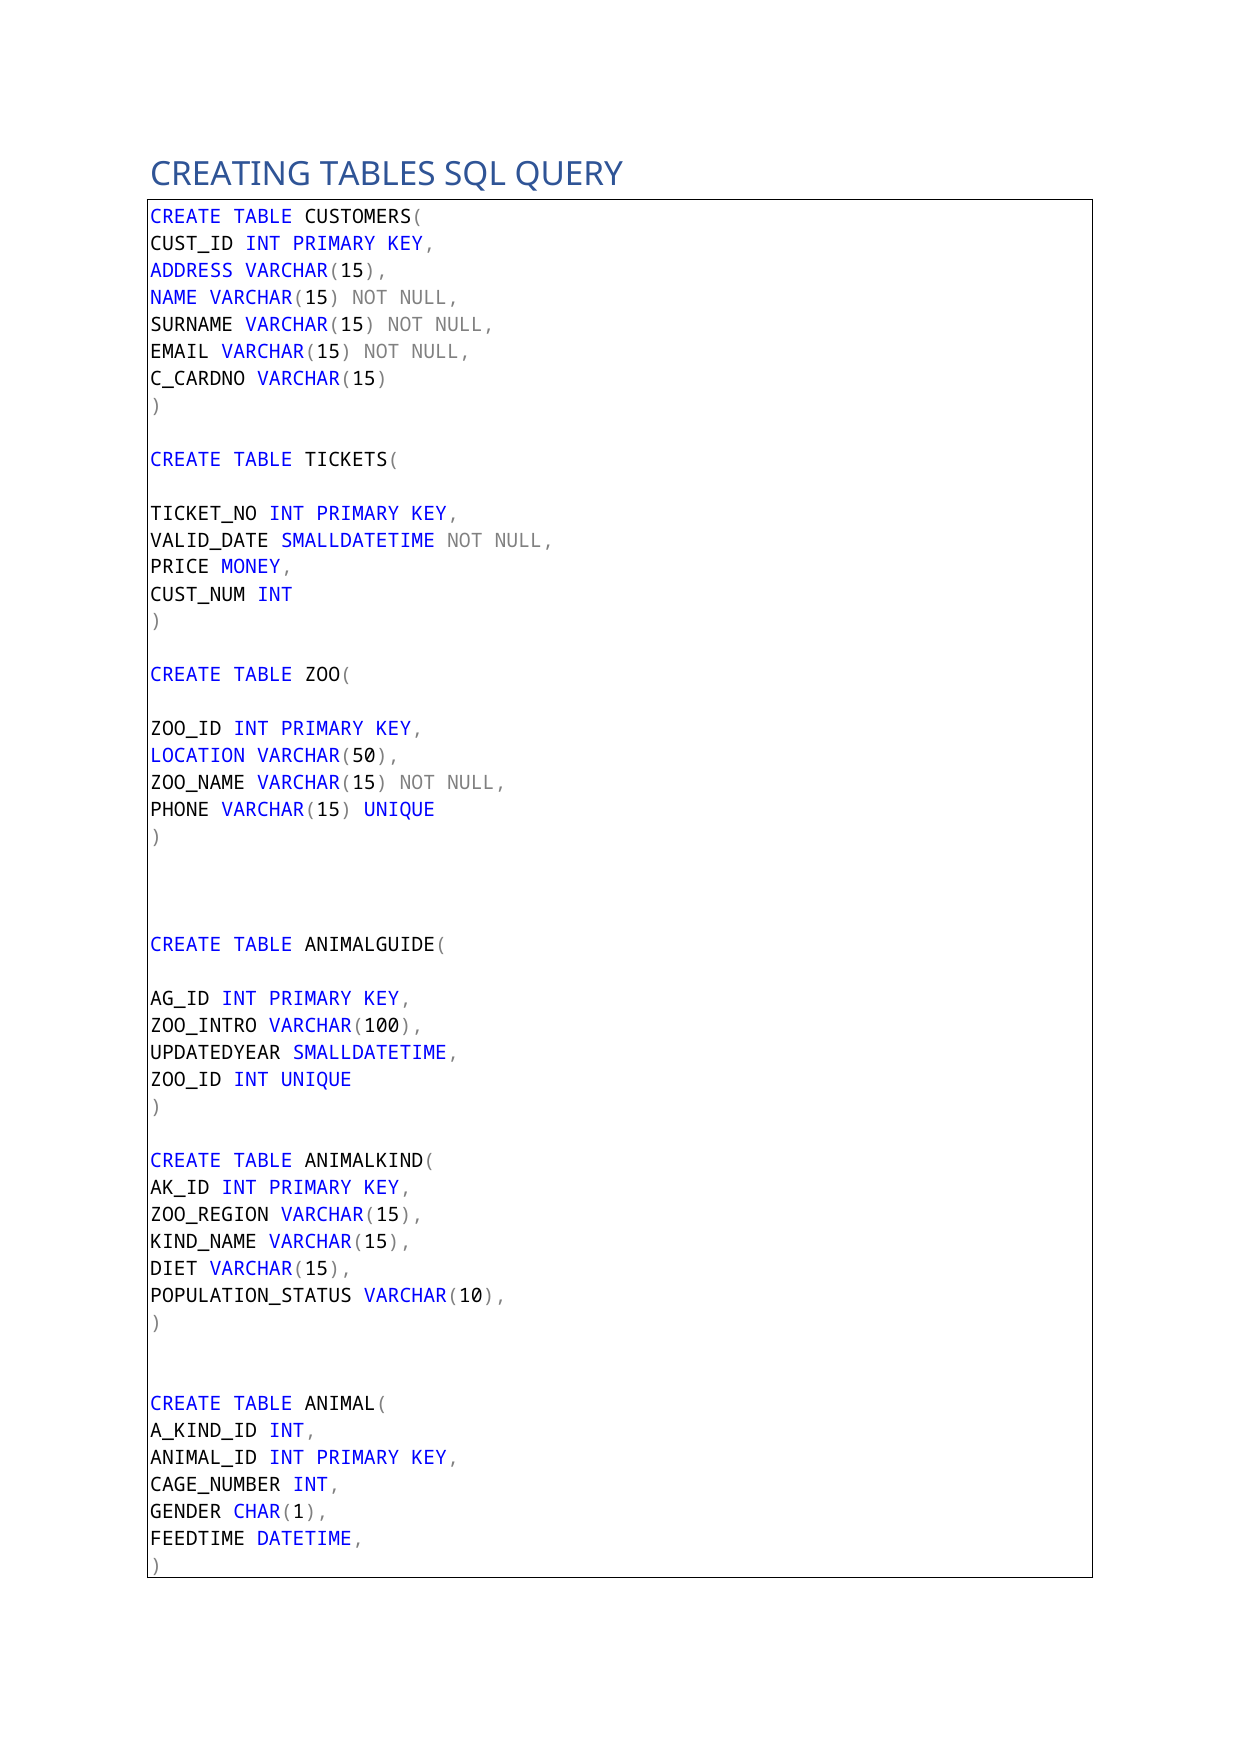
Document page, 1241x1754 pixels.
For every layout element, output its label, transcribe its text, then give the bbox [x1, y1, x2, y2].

text ADDRESS VARCHAR(15), [150, 256, 1090, 283]
text CREATE TABLE CUSTOMERS( [148, 200, 1092, 229]
text ZOO_NAME VARCHAR(15) NOT NULL, [150, 769, 1090, 796]
text ) [150, 1551, 1090, 1577]
text EMAIL VARCHAR(15) NOT NULL, [150, 337, 1090, 364]
text LOCATION VARCHAR(50), [150, 742, 1090, 769]
text A_KIND_ID INT, [150, 1416, 1090, 1443]
text PRICE MONEY, [150, 553, 1090, 580]
text ZOO_REGION VARCHAR(15), [150, 1200, 1090, 1227]
text ) [150, 391, 1090, 418]
text CUST_NUM INT [150, 580, 1090, 607]
text ) [150, 607, 1090, 634]
text CREATE TABLE ZOO( [150, 661, 1090, 688]
text ) [150, 1092, 1090, 1119]
text ) [150, 823, 1090, 849]
text DIET VARCHAR(15), [150, 1254, 1090, 1281]
text ZOO_ID INT UNIQUE [150, 1065, 1090, 1092]
text CREATE TABLE ANIMALKIND( [150, 1146, 1090, 1173]
text CAGE_NUMBER INT, [150, 1470, 1090, 1497]
text AK_ID INT PRIMARY KEY, [150, 1173, 1090, 1200]
subtitle CREATING TABLES SQL QUERY [150, 150, 1090, 195]
text SURNAME VARCHAR(15) NOT NULL, [150, 310, 1090, 337]
text CREATE TABLE ANIMAL( [150, 1389, 1090, 1416]
text ) [150, 1308, 1090, 1335]
text CREATE TABLE TICKETS( [150, 445, 1090, 472]
text AG_ID INT PRIMARY KEY, [150, 984, 1090, 1011]
text TICKET_NO INT PRIMARY KEY, [150, 499, 1090, 526]
text FEEDTIME DATETIME, [150, 1524, 1090, 1551]
text POPULATION_STATUS VARCHAR(10), [150, 1281, 1090, 1308]
text VALID_DATE SMALLDATETIME NOT NULL, [150, 526, 1090, 553]
text ZOO_INTRO VARCHAR(100), [150, 1011, 1090, 1038]
text NAME VARCHAR(15) NOT NULL, [150, 283, 1090, 310]
text PHONE VARCHAR(15) UNIQUE [150, 796, 1090, 823]
text C_CARDNO VARCHAR(15) [150, 364, 1090, 391]
text GENDER CHAR(1), [150, 1497, 1090, 1524]
text ANIMAL_ID INT PRIMARY KEY, [150, 1443, 1090, 1470]
text ZOO_ID INT PRIMARY KEY, [150, 715, 1090, 742]
text KIND_NAME VARCHAR(15), [150, 1227, 1090, 1254]
text UPDATEDYEAR SMALLDATETIME, [150, 1038, 1090, 1065]
text CREATE TABLE ANIMALGUIDE( [150, 931, 1090, 957]
text CUST_ID INT PRIMARY KEY, [150, 229, 1090, 256]
